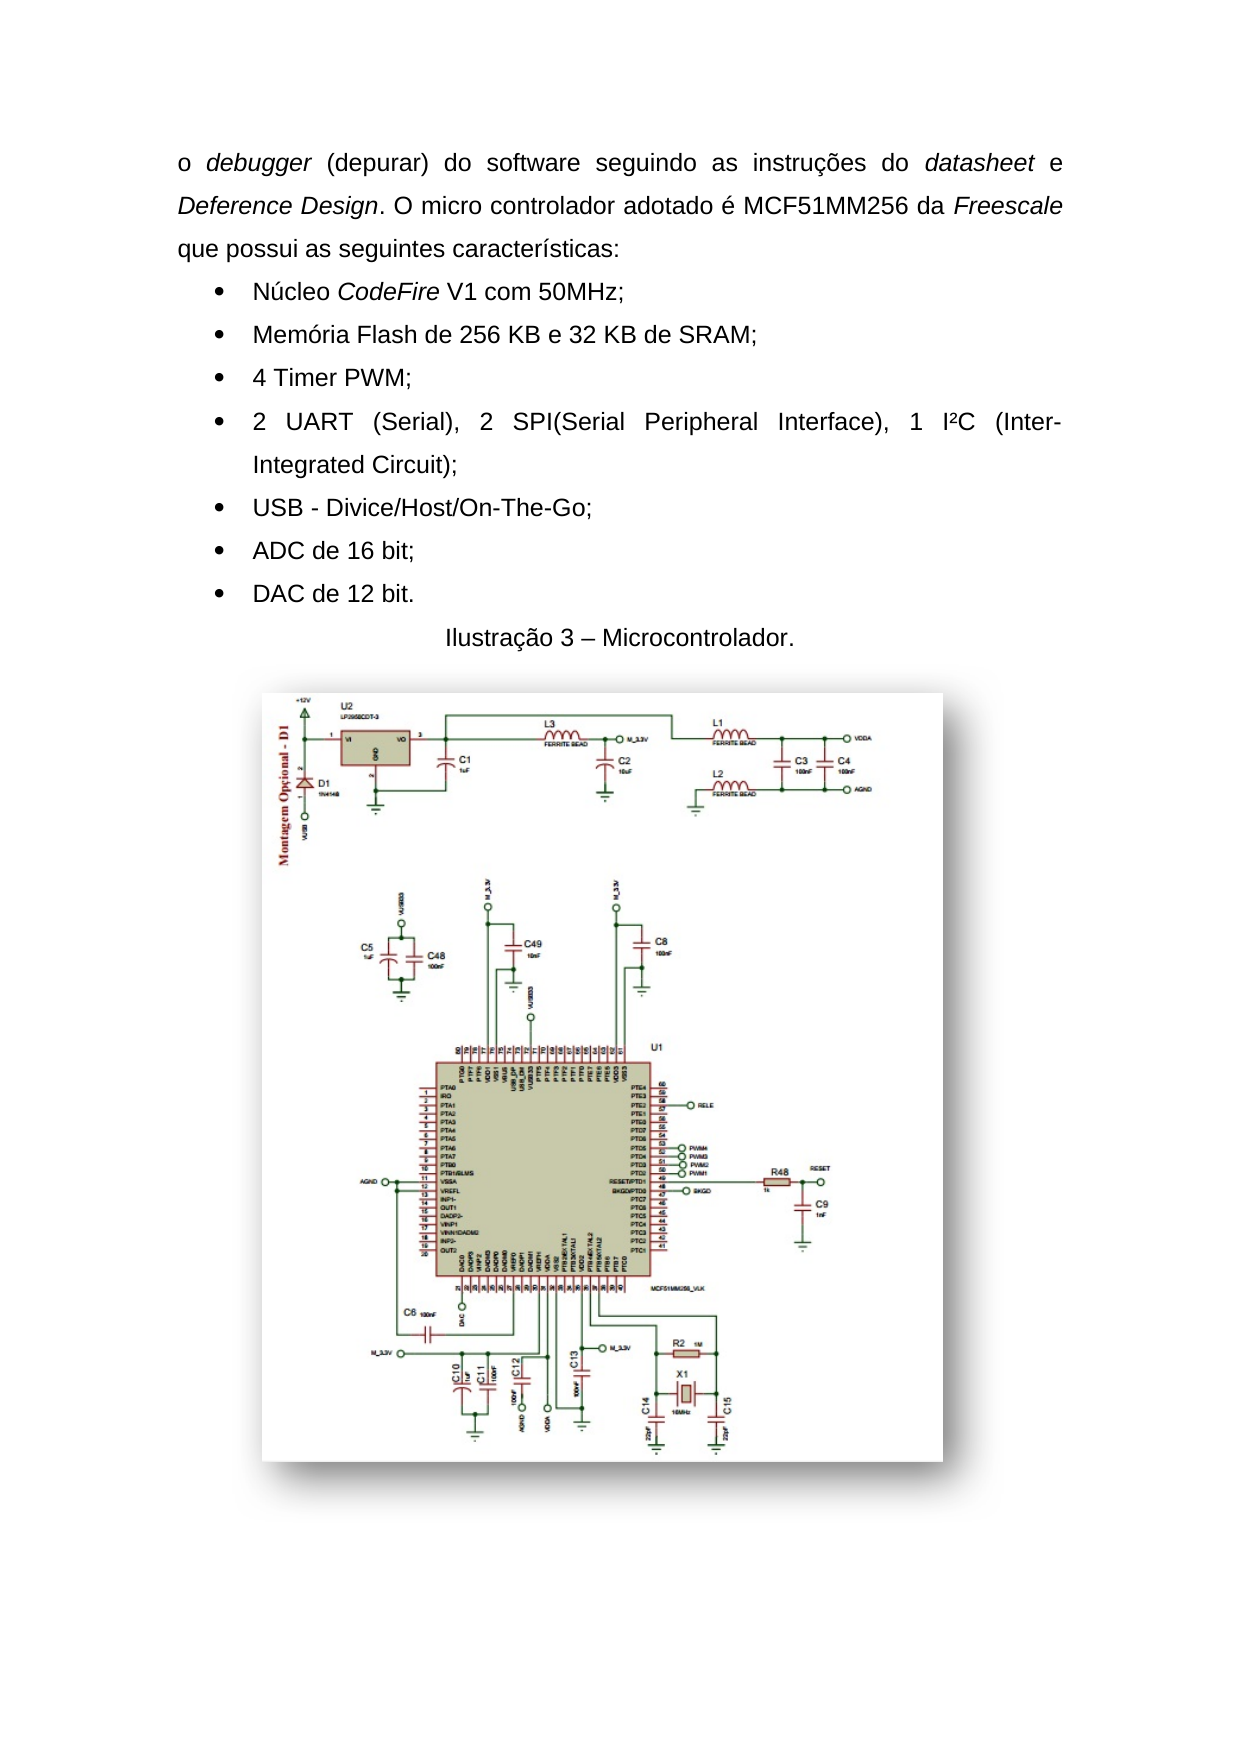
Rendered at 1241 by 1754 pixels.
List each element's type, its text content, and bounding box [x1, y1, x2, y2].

list ADC de 16 bit; [215, 536, 1063, 565]
list DAC de 12 bit. [215, 579, 1063, 608]
list USB - Divice/Host/On-The-Go; [215, 493, 1063, 522]
list 2 UART (Serial), 2 SPI(Serial Peripheral Interface), 1 I²C (Inter-Integrated Circuit); [215, 407, 1063, 479]
text Ilustração 3 – Microcontrolador. [177, 623, 1063, 651]
list 4 Timer PWM; [215, 363, 1063, 392]
list Memória Flash de 256 KB e 32 KB de SRAM; [215, 320, 1063, 349]
picture [262, 693, 943, 1462]
list Núcleo CodeFire V1 com 50MHz; [215, 277, 1063, 306]
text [177, 148, 1063, 263]
